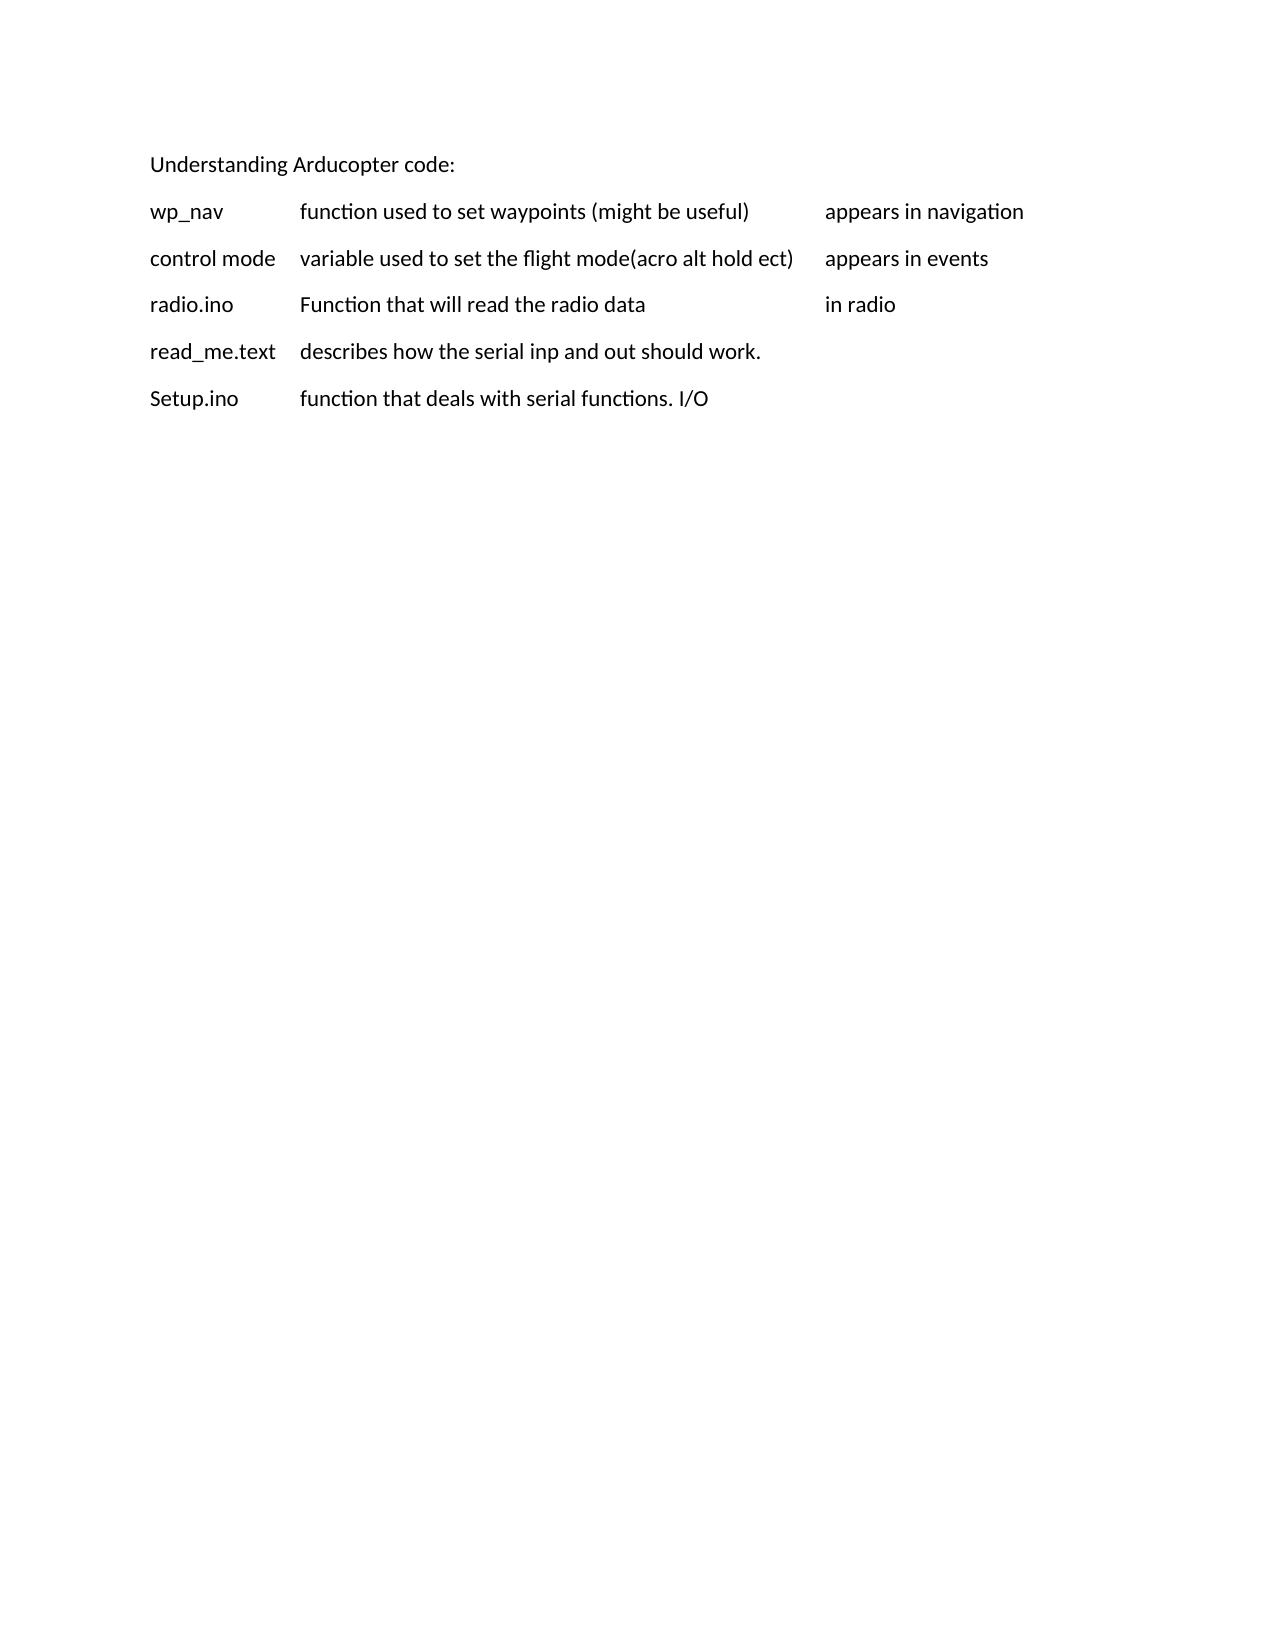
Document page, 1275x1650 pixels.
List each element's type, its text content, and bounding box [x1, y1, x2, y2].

text read_me.text describes how the serial inp and out should work. [150, 337, 1125, 366]
text wp_nav function used to set waypoints (might be useful) appears in navigation [150, 197, 1125, 225]
text radio.ino Function that will read the radio data in radio [150, 291, 1125, 319]
text Understanding Arducopter code: [150, 150, 1125, 178]
text control mode variable used to set the flight mode(acro alt hold ect) appears in events [150, 244, 1125, 272]
text Setup.ino function that deals with serial functions. I/O [150, 384, 1125, 412]
